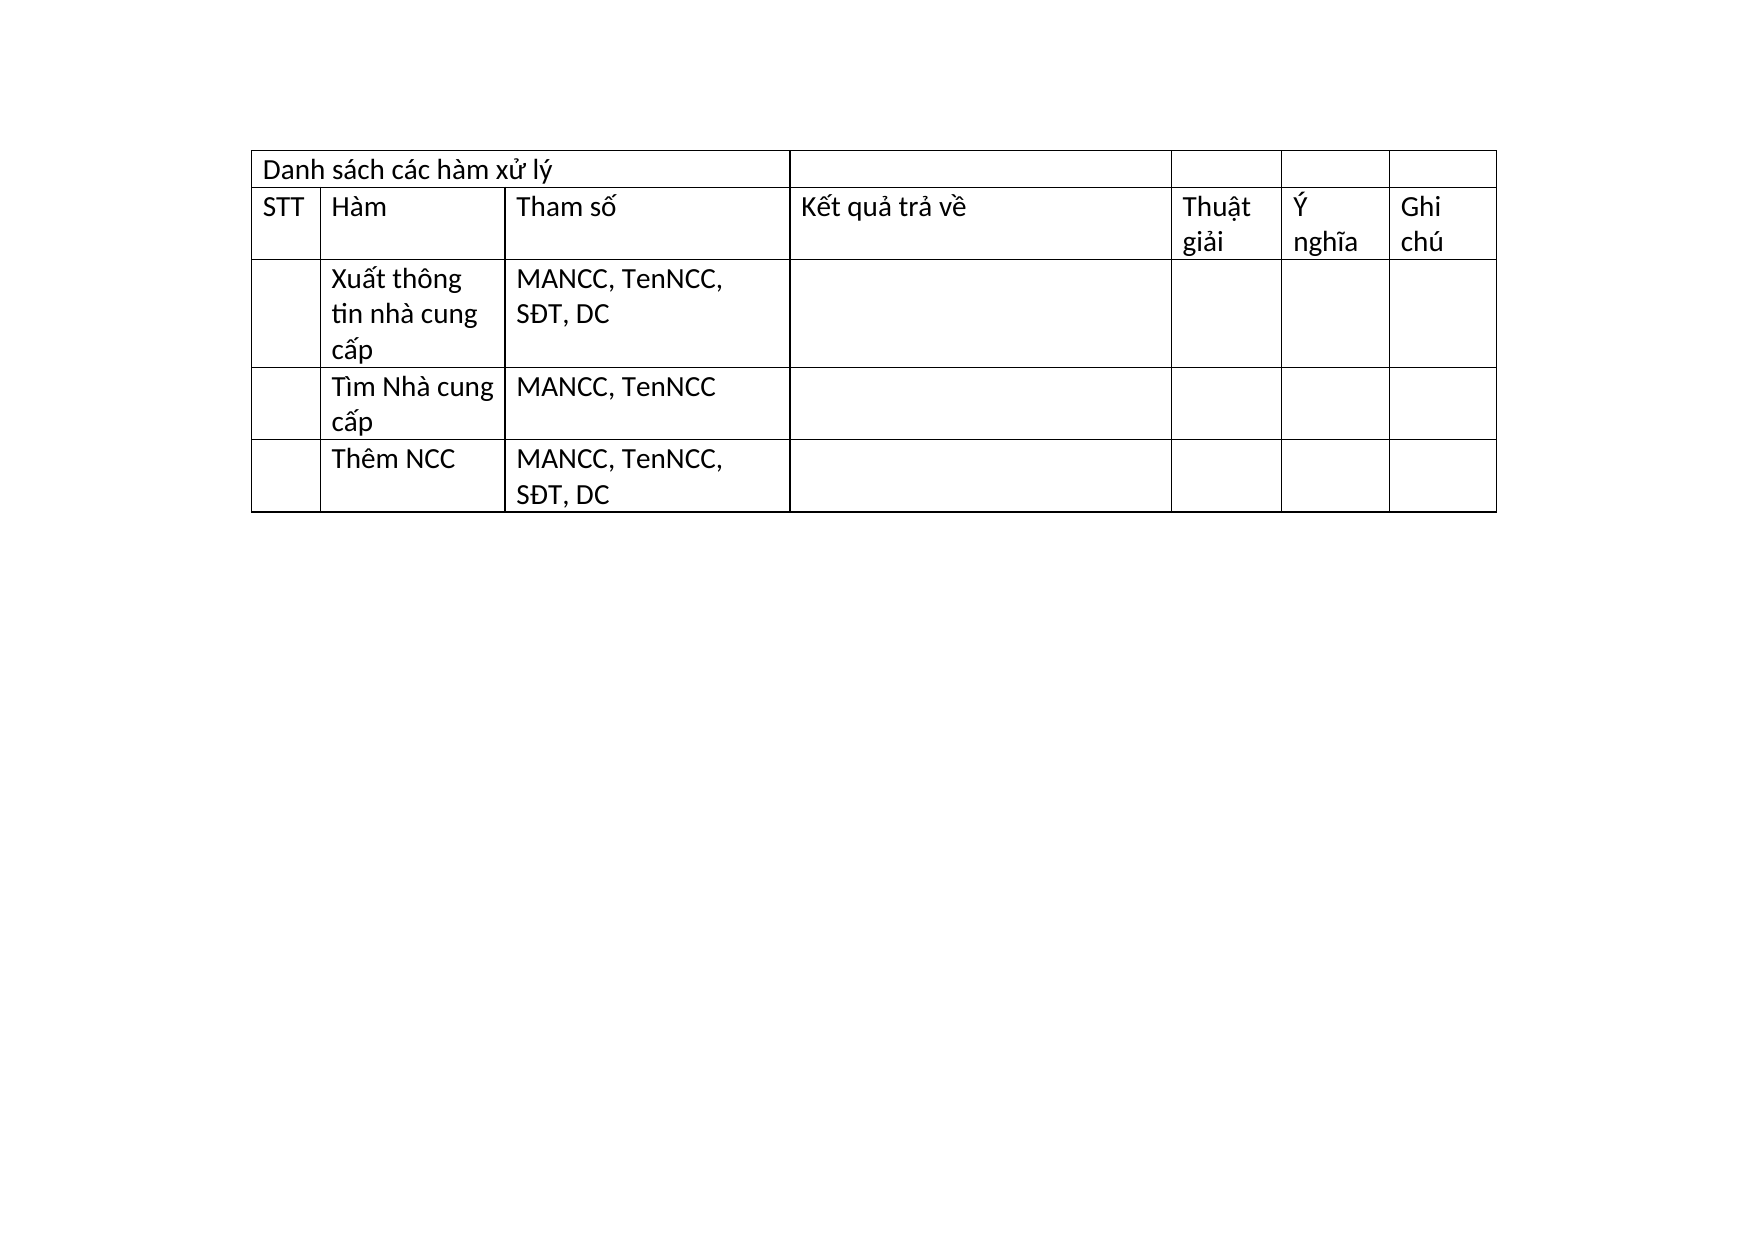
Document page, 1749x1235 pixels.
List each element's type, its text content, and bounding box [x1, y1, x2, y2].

table_cell [1282, 440, 1389, 511]
table_cell [1390, 440, 1496, 511]
table_cell Tham số [506, 188, 789, 259]
table_cell MANCC, TenNCC, SĐT, DC [506, 260, 789, 367]
table_cell Ý nghĩa [1282, 188, 1389, 259]
table_cell [791, 260, 1171, 367]
table_cell MANCC, TenNCC [506, 368, 789, 439]
table_cell [252, 368, 320, 439]
table_cell Thuật giải [1172, 188, 1281, 259]
table_header [1282, 151, 1389, 187]
table_cell Xuất thông tin nhà cung cấp [321, 260, 504, 367]
table_cell [1172, 260, 1281, 367]
table_cell Hàm [321, 188, 504, 259]
table_cell [1172, 440, 1281, 511]
table_header Danh sách các hàm xử lý [252, 151, 789, 187]
table_cell [1282, 368, 1389, 439]
table_cell [791, 440, 1171, 511]
table_cell Kết quả trả về [791, 188, 1171, 259]
table_cell MANCC, TenNCC, SĐT, DC [506, 440, 789, 511]
table_header [1172, 151, 1281, 187]
table_cell [252, 440, 320, 511]
table_cell [1172, 368, 1281, 439]
table_cell [791, 368, 1171, 439]
table_cell Ghi chú [1390, 188, 1496, 259]
table_cell [252, 260, 320, 367]
table_cell Thêm NCC [321, 440, 504, 511]
table_cell [1390, 260, 1496, 367]
table_header [791, 151, 1171, 187]
table_cell [1390, 368, 1496, 439]
table_cell STT [252, 188, 320, 259]
table_cell [1282, 260, 1389, 367]
table_cell Tìm Nhà cung cấp [321, 368, 504, 439]
table_header [1390, 151, 1496, 187]
